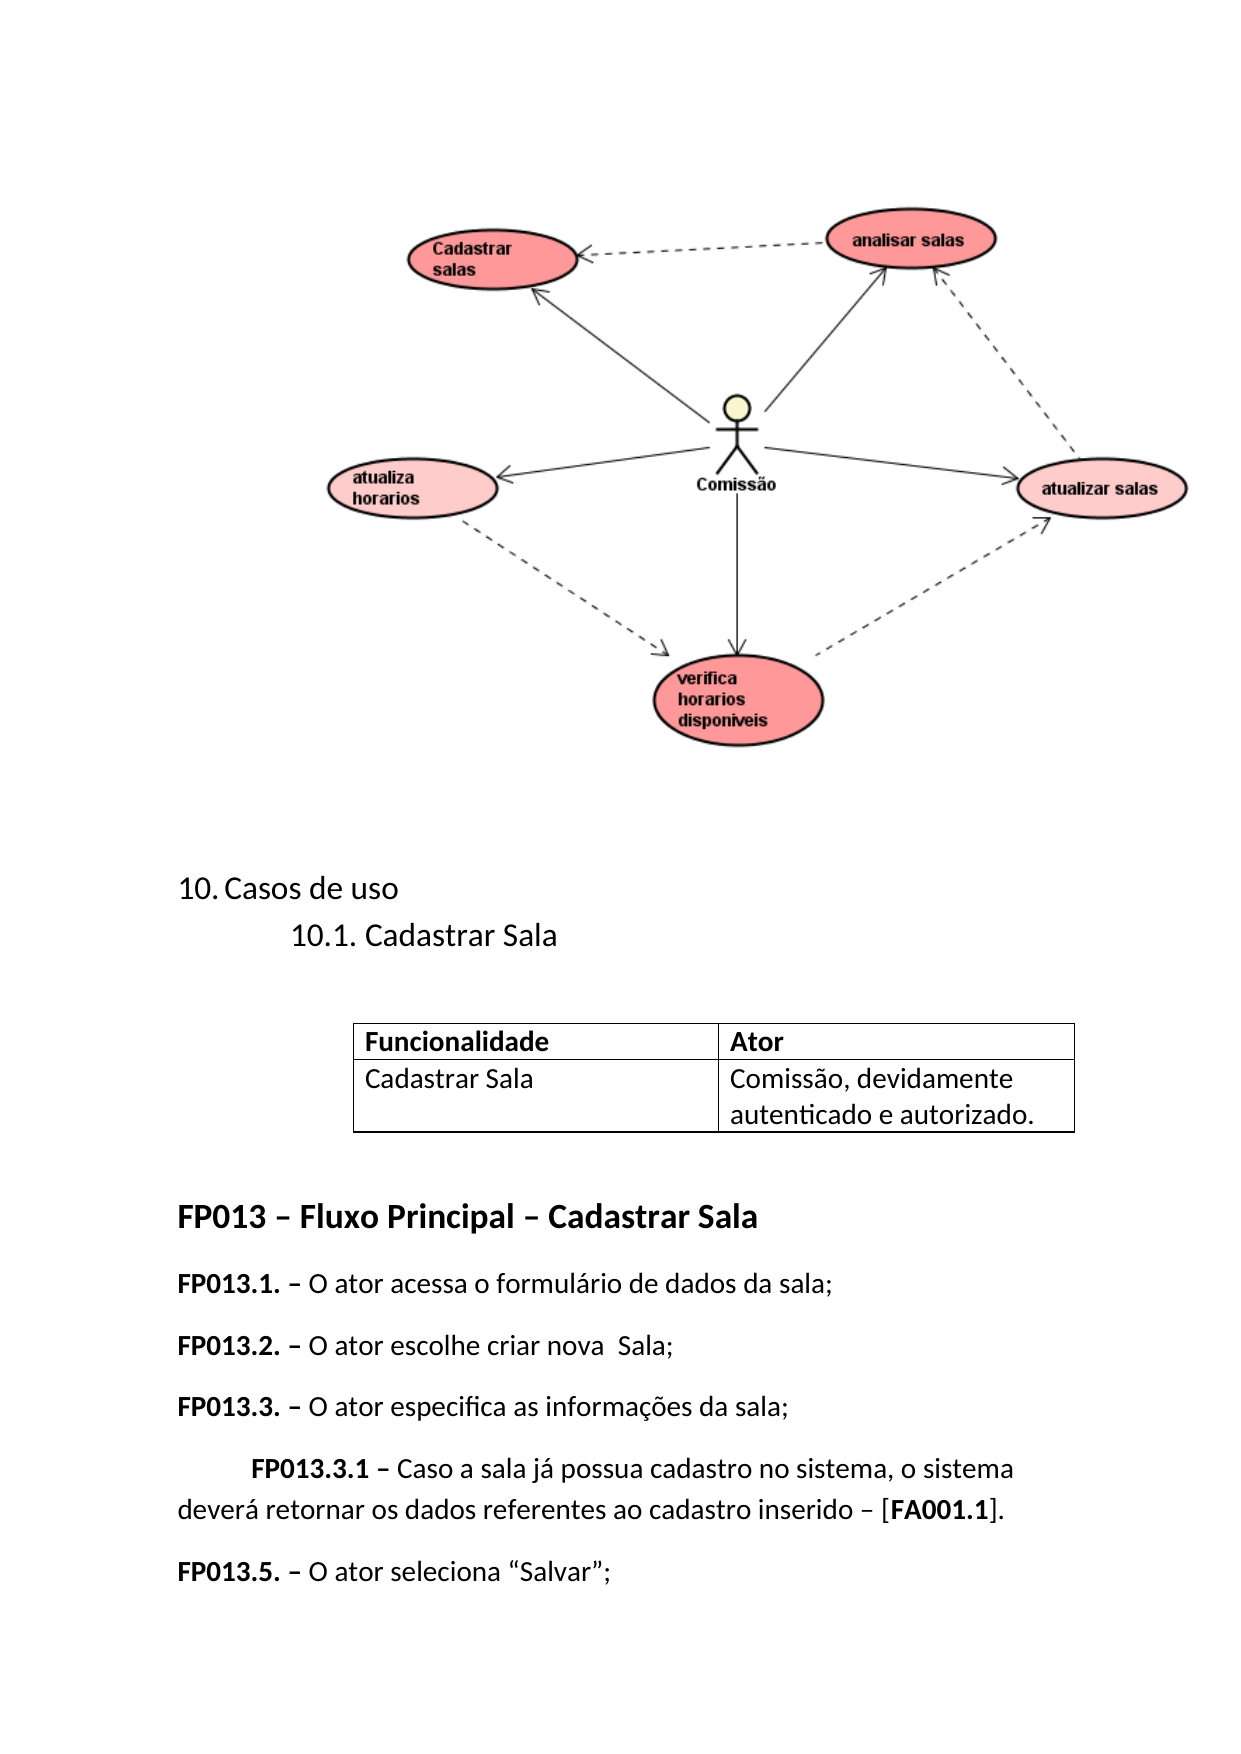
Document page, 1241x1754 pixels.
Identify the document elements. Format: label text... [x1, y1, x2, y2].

table_header Funcionalidade [354, 1024, 718, 1059]
text FP013.3. – O ator especifica as informações da sala; [177, 1388, 1063, 1424]
text FP013.5. – O ator seleciona “Salvar”; [177, 1553, 1063, 1588]
text FP013.3.1 – Caso a sala já possua cadastro no sistema, o sistema deverá retornar os dados referentes ao cadastro inserido – [FA001.1]. [177, 1450, 1063, 1527]
text FP013 – Fluxo Principal – Cadastrar Sala [177, 1194, 1063, 1237]
text FP013.1. – O ator acessa o formulário de dados da sala; [177, 1265, 1063, 1300]
table_cell Cadastrar Sala [354, 1060, 718, 1131]
table_header Ator [719, 1024, 1074, 1059]
picture [251, 147, 1241, 843]
table_cell Comissão, devidamente autenticado e autorizado. [719, 1060, 1074, 1131]
list Cadastrar Sala [290, 914, 1063, 955]
text FP013.2. – O ator escolhe criar nova Sala; [177, 1327, 1063, 1362]
list Casos de uso [177, 867, 1063, 908]
